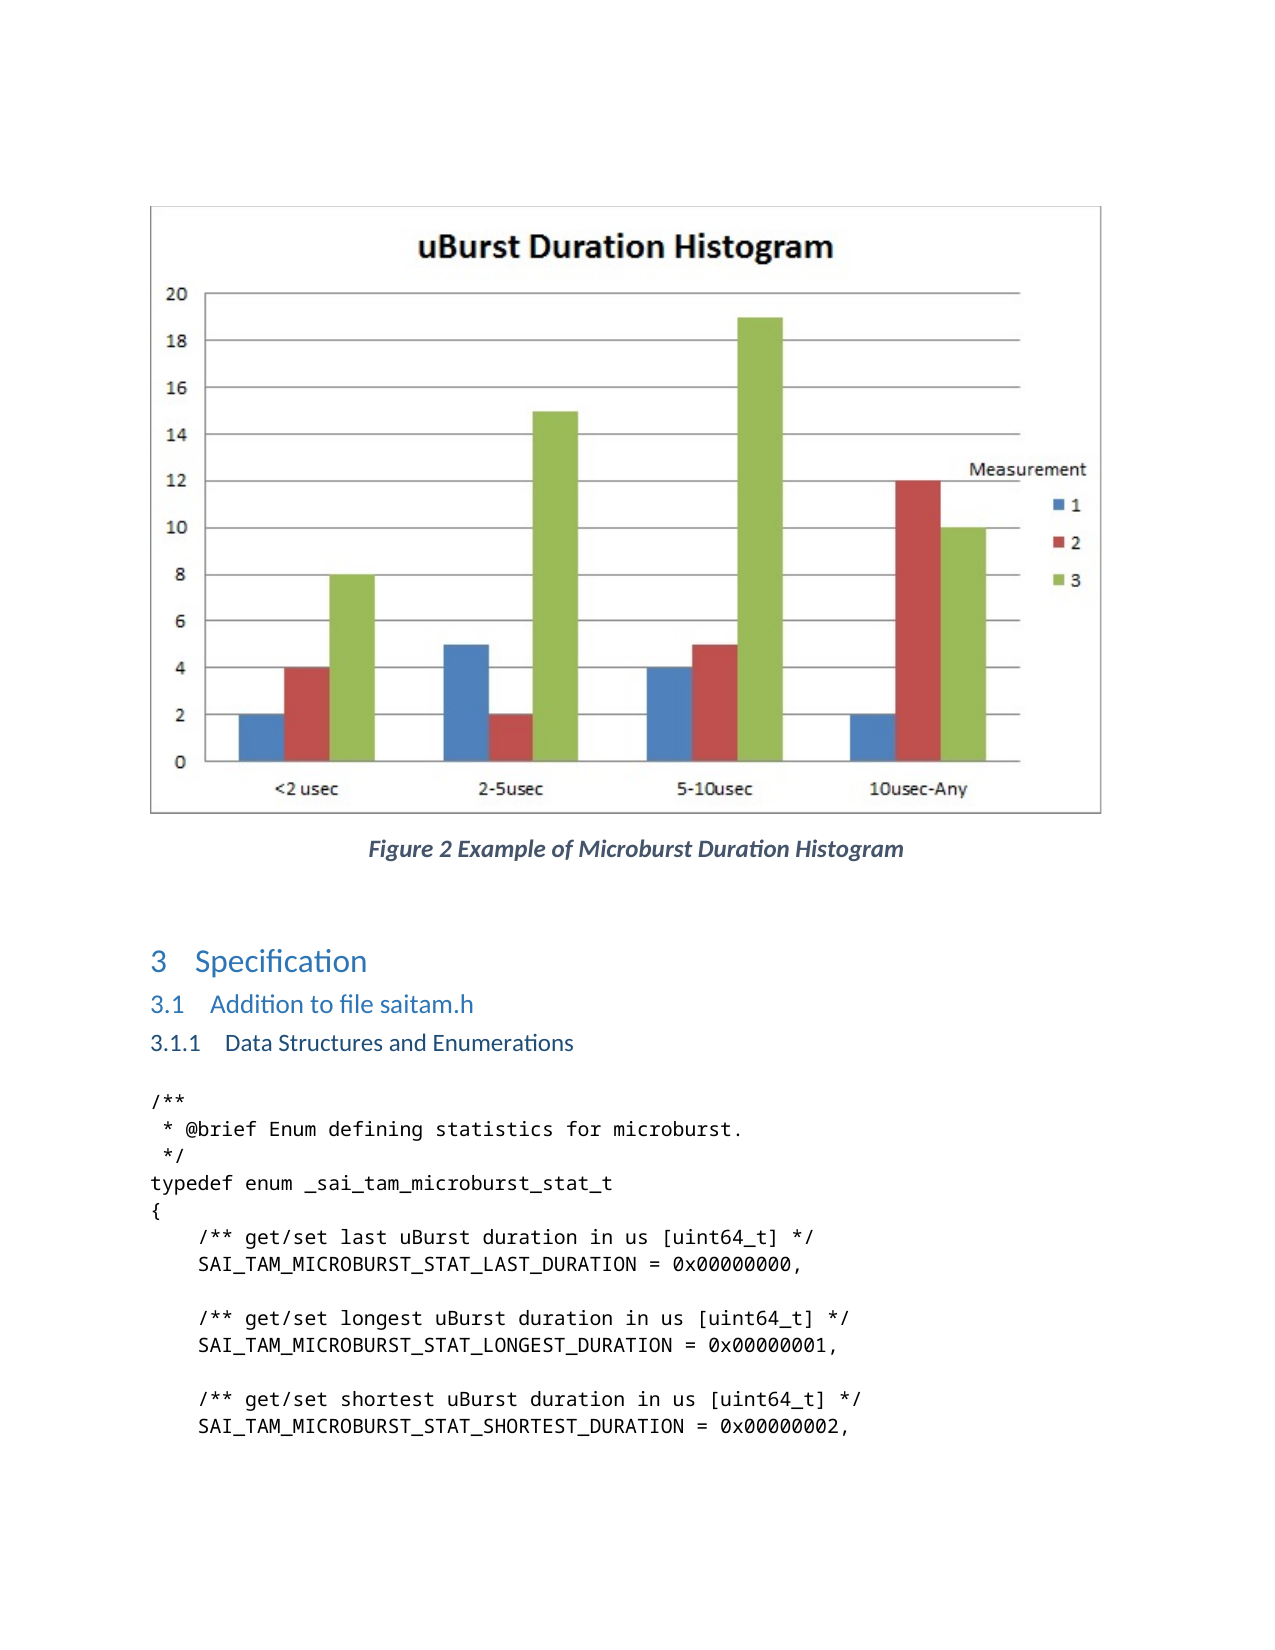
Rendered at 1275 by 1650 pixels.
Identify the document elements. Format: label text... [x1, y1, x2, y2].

text Figure 2 Example of Microburst Duration Histogram [150, 833, 1125, 863]
subtitle Addition to file saitam.h [150, 988, 1125, 1021]
text /** get/set longest uBurst duration in us [uint64_t] */ [150, 1304, 1125, 1331]
picture [150, 206, 1102, 814]
text typedef enum _sai_tam_microburst_stat_t [150, 1169, 1125, 1196]
text * @brief Enum defining statistics for microburst. [150, 1115, 1125, 1142]
text SAI_TAM_MICROBURST_STAT_LONGEST_DURATION = 0x00000001, [150, 1331, 1125, 1358]
subtitle Data Structures and Enumerations [150, 1027, 1125, 1058]
subtitle Specification [150, 939, 1125, 980]
text SAI_TAM_MICROBURST_STAT_LAST_DURATION = 0x00000000, [150, 1250, 1125, 1277]
text /** get/set shortest uBurst duration in us [uint64_t] */ [150, 1385, 1125, 1412]
text { [150, 1196, 1125, 1223]
text /** get/set last uBurst duration in us [uint64_t] */ [150, 1223, 1125, 1250]
text SAI_TAM_MICROBURST_STAT_SHORTEST_DURATION = 0x00000002, [150, 1412, 1125, 1439]
text */ [150, 1142, 1125, 1169]
text /** [150, 1088, 1125, 1115]
